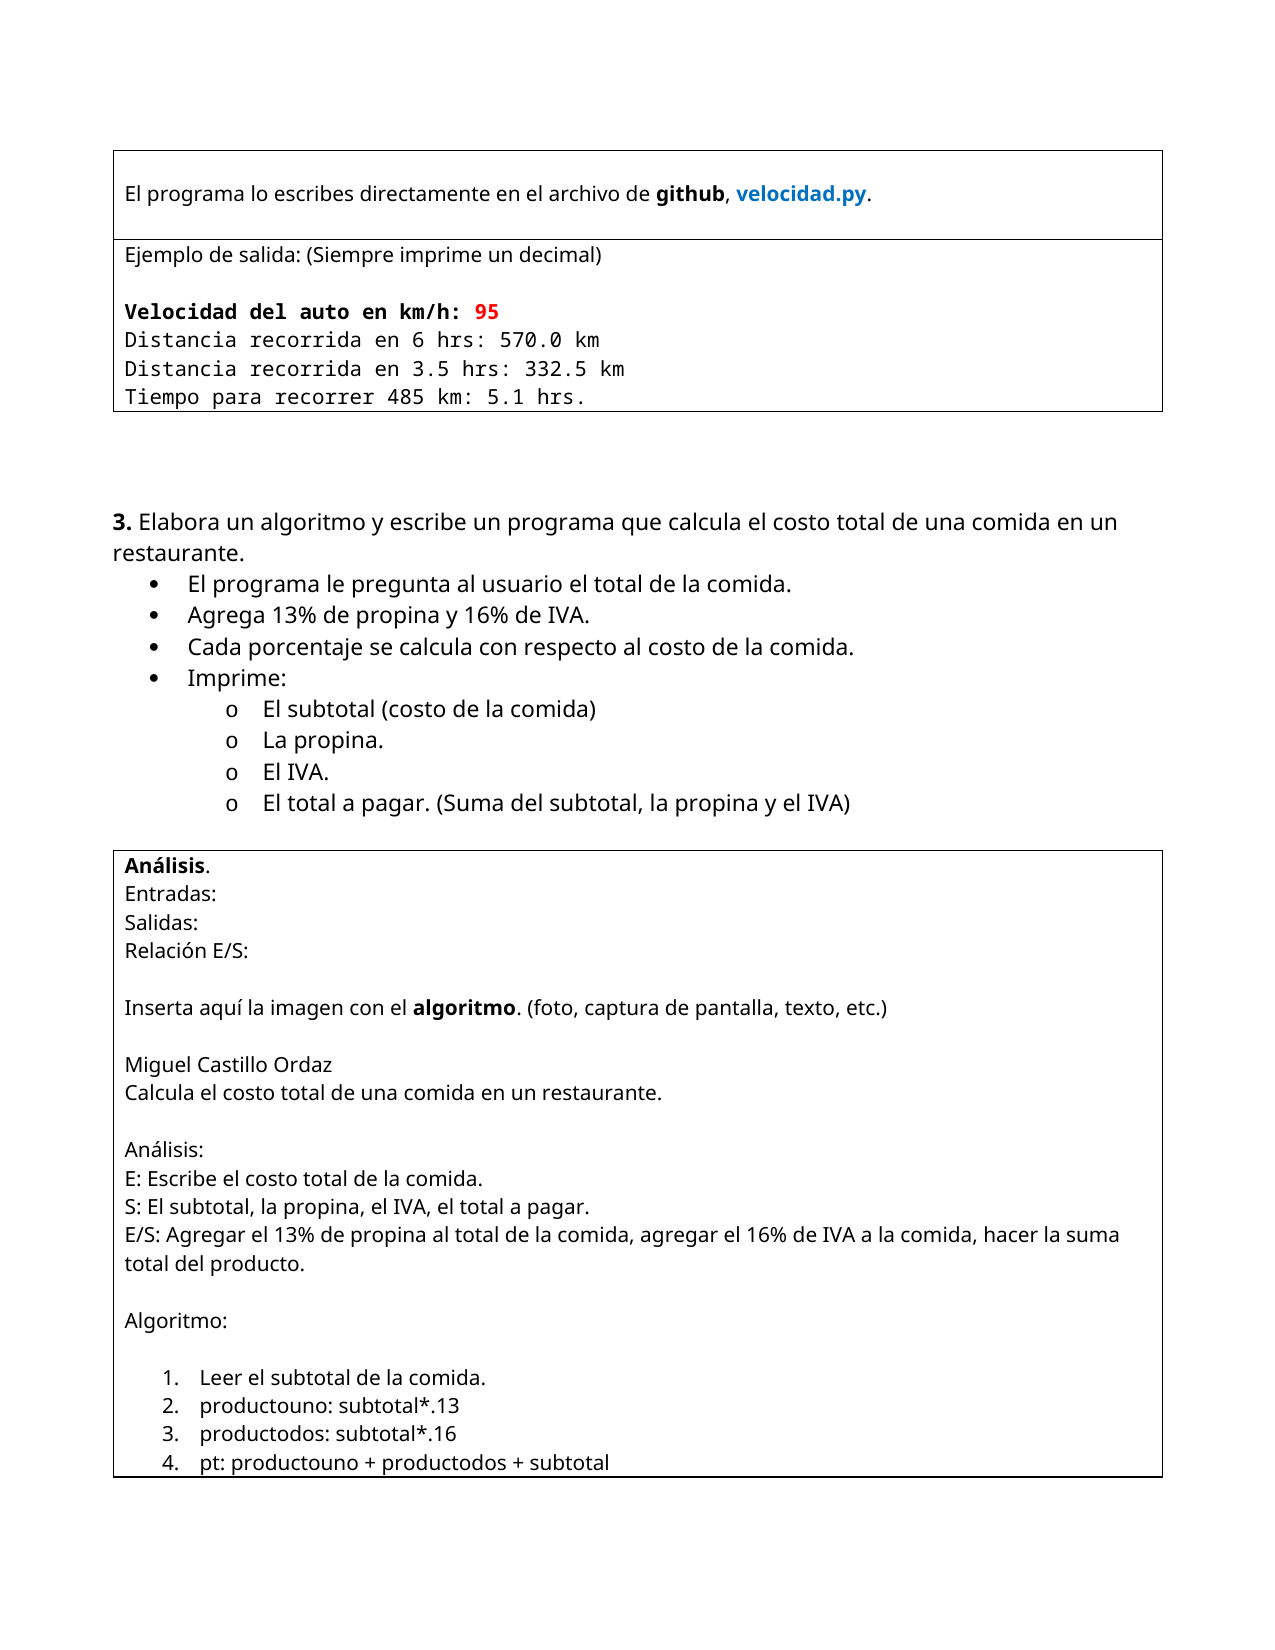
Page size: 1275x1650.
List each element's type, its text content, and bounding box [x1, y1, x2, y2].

list Cada porcentaje se calcula con respecto al costo de la comida. [150, 631, 1162, 662]
list La propina. [225, 724, 1162, 756]
table_cell Ejemplo de salida: (Siempre imprime un decimal) Velocidad del auto en km/h: 95 Distancia recorrida en 6 hrs: 570.0 km Distancia recorrida en 3.5 hrs: 332.5 km Tiempo para recorrer 485 km: 5.1 hrs. [114, 240, 1162, 411]
list El IVA. [225, 756, 1162, 787]
list El subtotal (costo de la comida) [225, 693, 1162, 724]
list Agrega 13% de propina y 16% de IVA. [150, 599, 1162, 631]
text 3. Elabora un algoritmo y escribe un programa que calcula el costo total de una comida en un restaurante. [112, 506, 1162, 568]
list El programa le pregunta al usuario el total de la comida. [150, 568, 1162, 599]
list El total a pagar. (Suma del subtotal, la propina y el IVA) [225, 787, 1162, 818]
list Imprime: [150, 662, 1162, 693]
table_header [114, 851, 1162, 1476]
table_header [114, 151, 1162, 239]
